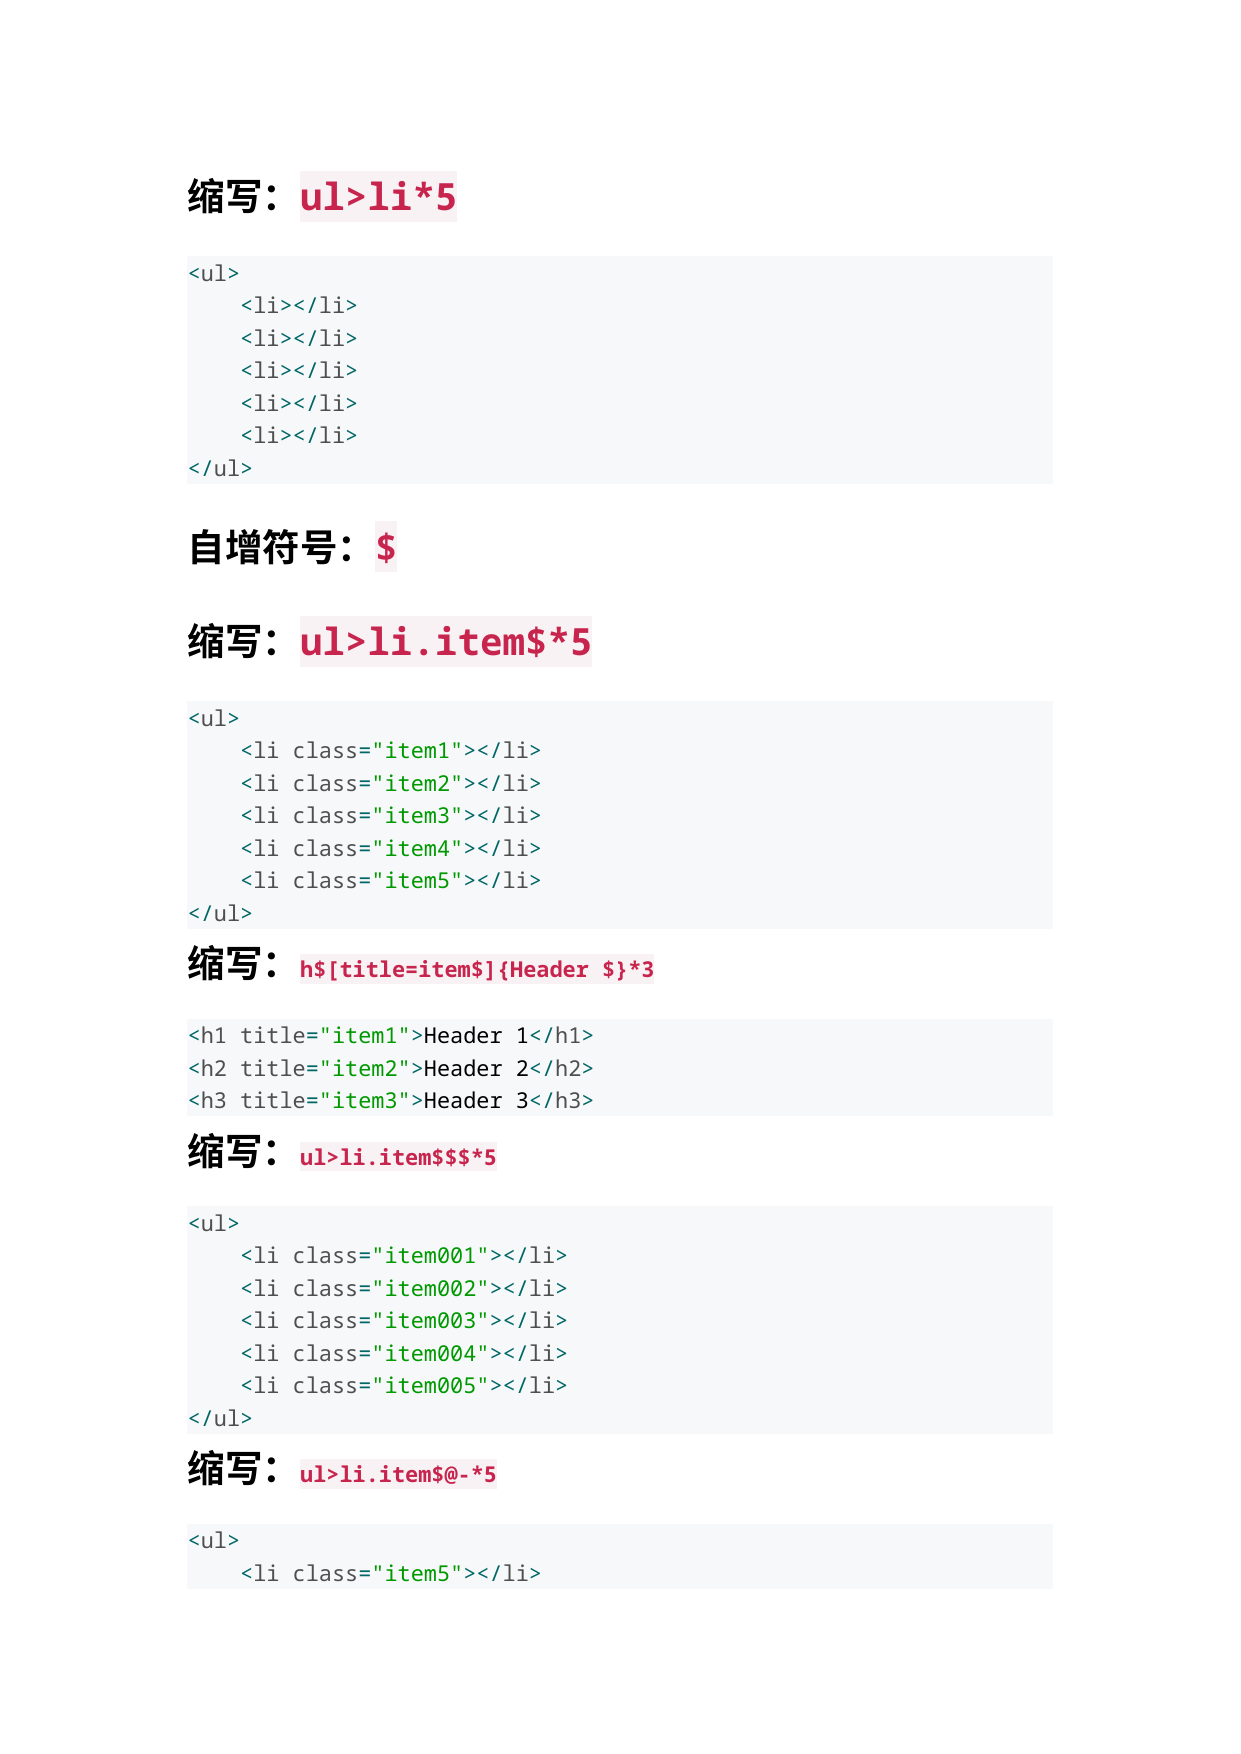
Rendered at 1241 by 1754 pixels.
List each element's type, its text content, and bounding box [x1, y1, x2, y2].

text <h3 title="item3">Header 3</h3> [187, 1084, 1053, 1116]
text <li class="item004"></li> [187, 1336, 1053, 1369]
text 缩写：ul>li.item$@-*5 [187, 1434, 1053, 1499]
text <li class="item002"></li> [187, 1271, 1053, 1304]
text <ul> [187, 701, 1053, 734]
subtitle 自增符号：$ [187, 513, 1053, 578]
text <h1 title="item1">Header 1</h1> [187, 1019, 1053, 1051]
subtitle 缩写：ul>li*5 [187, 162, 1053, 227]
text <li></li> [187, 386, 1053, 419]
text <ul> [187, 1206, 1053, 1239]
text <li></li> [187, 289, 1053, 321]
text <li class="item4"></li> [187, 831, 1053, 864]
text <ul> [187, 1524, 1053, 1556]
text <li></li> [187, 419, 1053, 451]
text <li class="item001"></li> [187, 1239, 1053, 1271]
text <li class="item1"></li> [187, 734, 1053, 766]
text </ul> [187, 451, 1053, 484]
text <li class="item3"></li> [187, 799, 1053, 831]
text </ul> [187, 896, 1053, 929]
text 缩写：ul>li.item$$$*5 [187, 1116, 1053, 1181]
text </ul> [187, 1401, 1053, 1434]
text <ul> [187, 256, 1053, 289]
text <li></li> [187, 321, 1053, 354]
text <li class="item003"></li> [187, 1304, 1053, 1336]
text <h2 title="item2">Header 2</h2> [187, 1051, 1053, 1084]
text <li class="item5"></li> [187, 1556, 1053, 1589]
text <li class="item2"></li> [187, 766, 1053, 799]
text <li class="item005"></li> [187, 1369, 1053, 1401]
text <li></li> [187, 354, 1053, 386]
text <li class="item5"></li> [187, 864, 1053, 896]
subtitle 缩写：ul>li.item$*5 [187, 607, 1053, 672]
text 缩写：h$[title=item$]{Header $}*3 [187, 929, 1053, 994]
